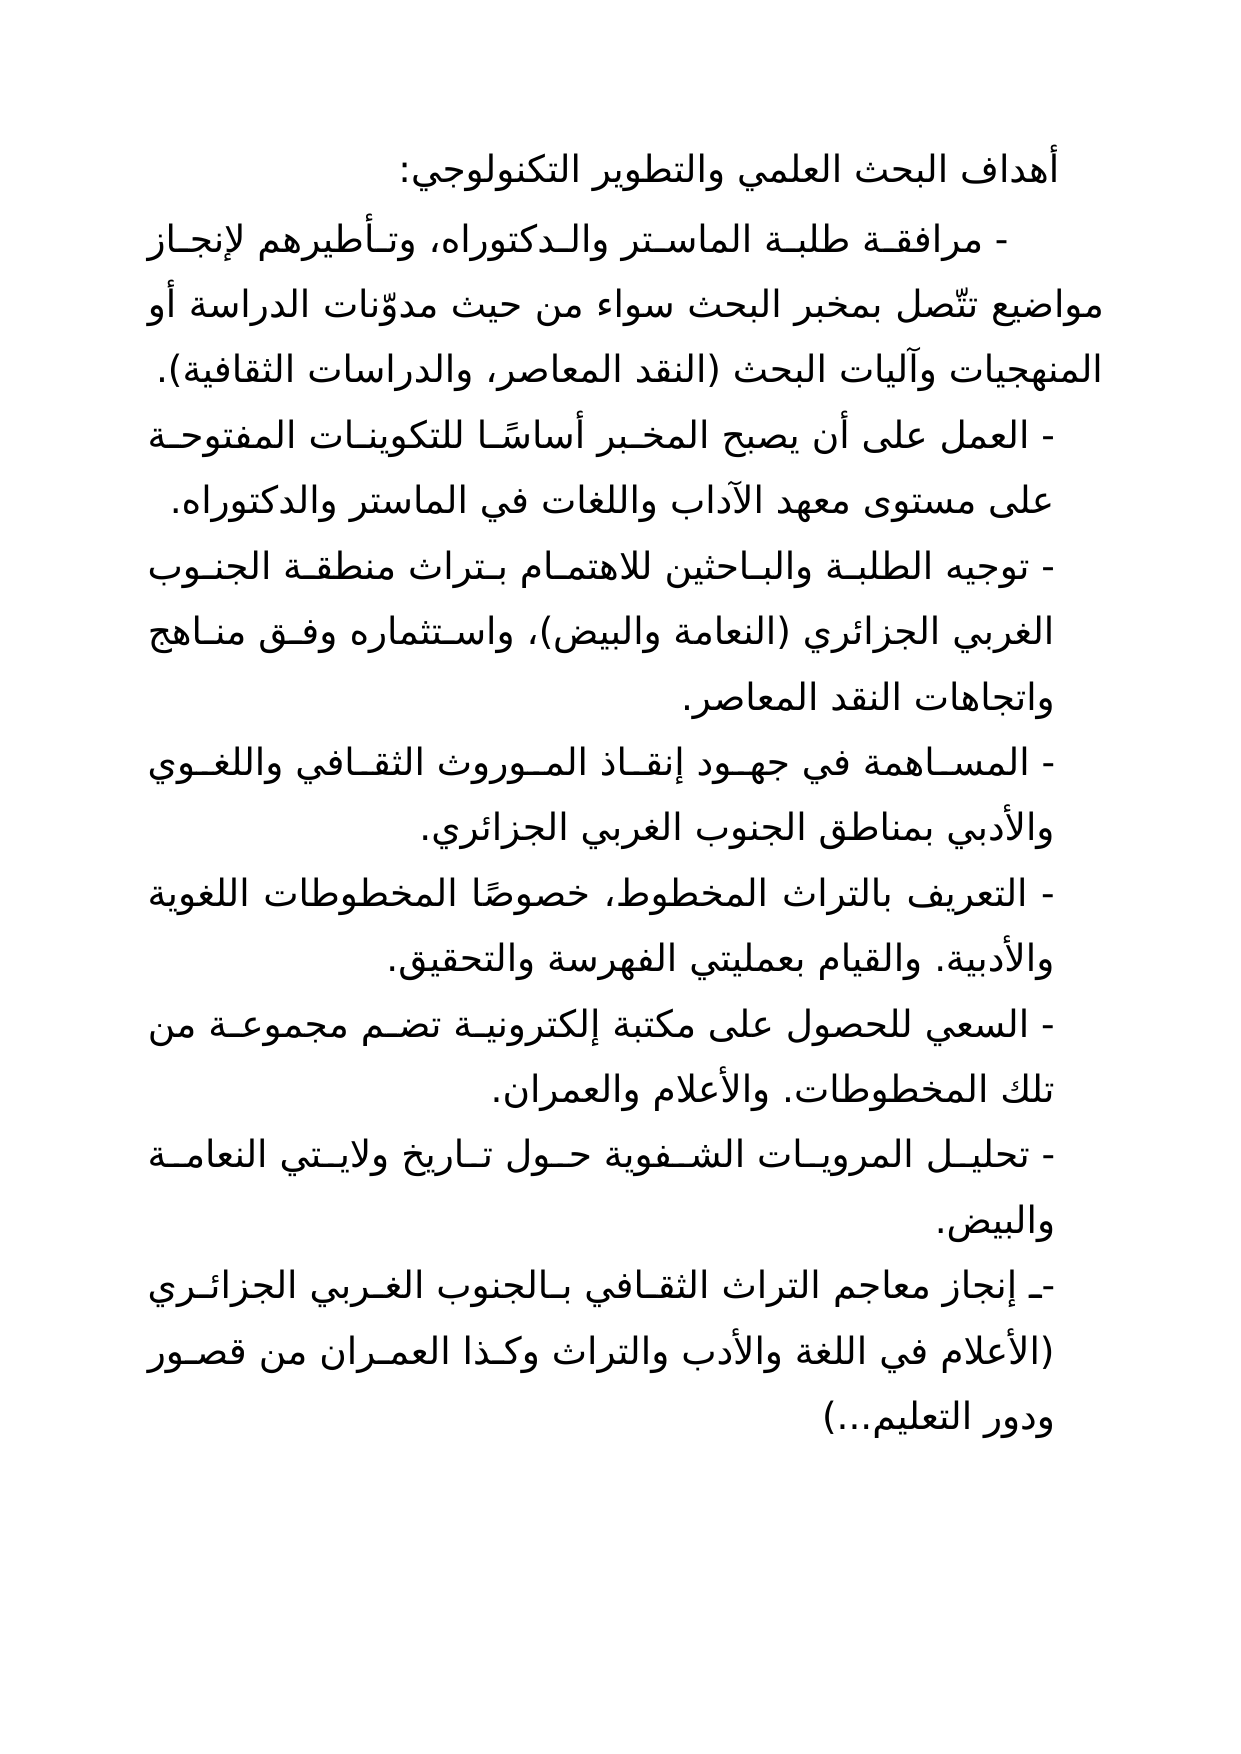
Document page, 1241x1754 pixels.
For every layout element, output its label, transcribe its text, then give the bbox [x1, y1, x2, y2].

text - إنجاز معاجم التراث الثقافي بالجنوب الغربي الجزائري (الأعلام في اللغة والأدب والتراث وكذا العمران من قصور ودور التعليم...) [148, 1264, 1055, 1438]
text - العمل على أن يصبح المخبر أساسًا للتكوينات المفتوحة على مستوى معهد الآداب واللغات في الماستر والدكتوراه. [148, 413, 1055, 522]
text - السعي للحصول على مكتبة إلكترونية تضم مجموعة من تلك المخطوطات. والأعلام والعمران. [148, 1002, 1055, 1111]
text - تحليل المرويات الشفوية حول تاريخ ولايتي النعامة والبيض. [148, 1133, 1055, 1242]
text - التعريف بالتراث المخطوط، خصوصًا المخطوطات اللغوية والأدبية. والقيام بعمليتي الفهرسة والتحقيق. [148, 871, 1055, 980]
text أهداف البحث العلمي والتطوير التكنولوجي: [148, 148, 1059, 191]
text - مرافقة طلبة الماستر والدكتوراه، وتأطيرهم لإنجاز مواضيع تتّصل بمخبر البحث سواء من حيث مدوّنات الدراسة أو المنهجيات وآليات البحث (النقد المعاصر، والدراسات الثقافية). [148, 217, 1104, 392]
text - المساهمة في جهود إنقاذ الموروث الثقافي واللغوي والأدبي بمناطق الجنوب الغربي الجزائري. [148, 741, 1055, 849]
text - توجيه الطلبة والباحثين للاهتمام بتراث منطقة الجنوب الغربي الجزائري (النعامة والبيض)، واستثماره وفق مناهج واتجاهات النقد المعاصر. [148, 544, 1055, 719]
